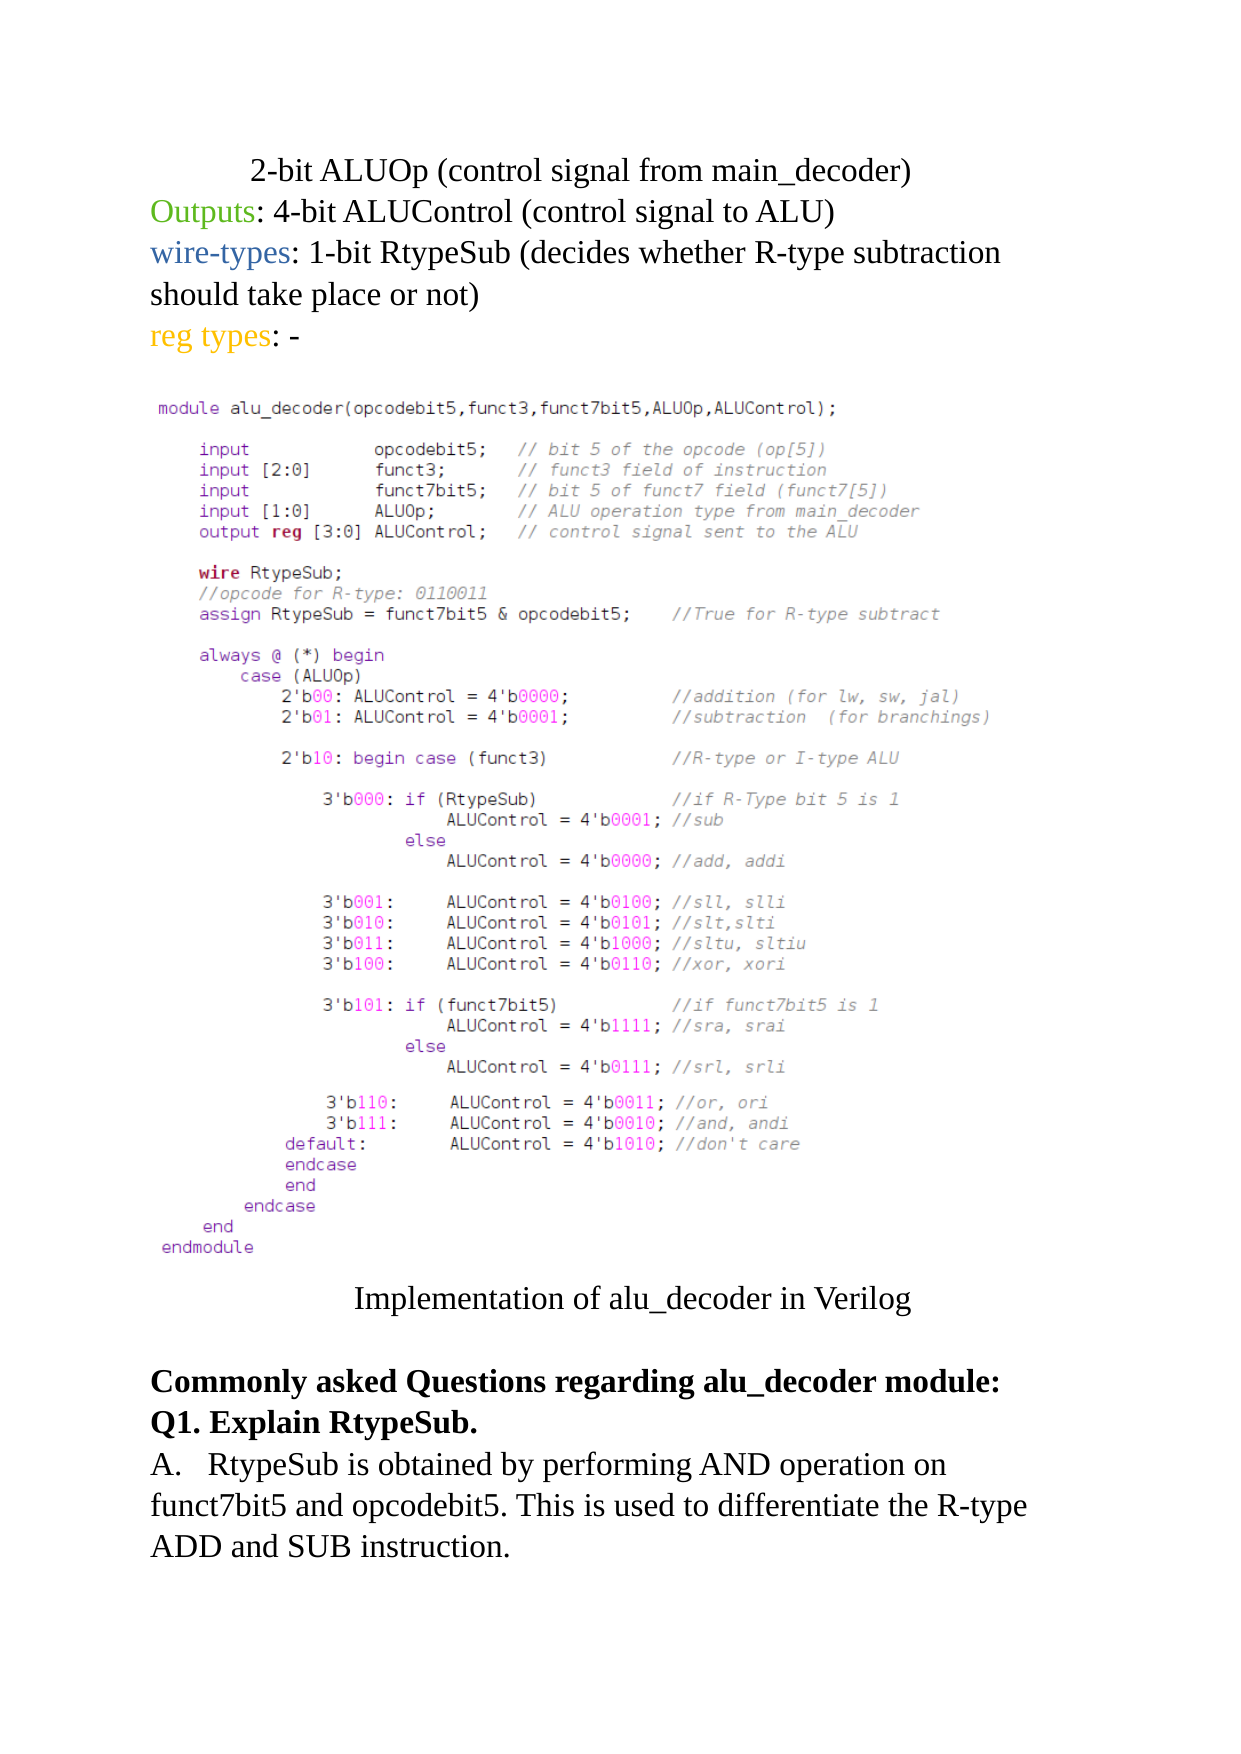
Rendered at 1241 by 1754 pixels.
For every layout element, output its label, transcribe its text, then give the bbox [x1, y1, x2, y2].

text Outputs: 4-bit ALUControl (control signal to ALU) [150, 191, 1090, 230]
text 2-bit ALUOp (control signal from main_decoder) [150, 150, 1090, 188]
picture [150, 398, 1091, 1276]
text wire-types: 1-bit RtypeSub (decides whether R-type subtraction should take place or not) [150, 233, 1090, 312]
text Implementation of alu_decoder in Verilog [150, 1276, 1090, 1317]
text Q1. Explain RtypeSub. [150, 1402, 1090, 1441]
text Commonly asked Questions regarding alu_decoder module: [150, 1361, 1090, 1399]
text reg types: - [150, 315, 1090, 354]
text A. RtypeSub is obtained by performing AND operation on funct7bit5 and opcodebit5. This is used to differentiate the R-type ADD and SUB instruction. [150, 1444, 1090, 1565]
